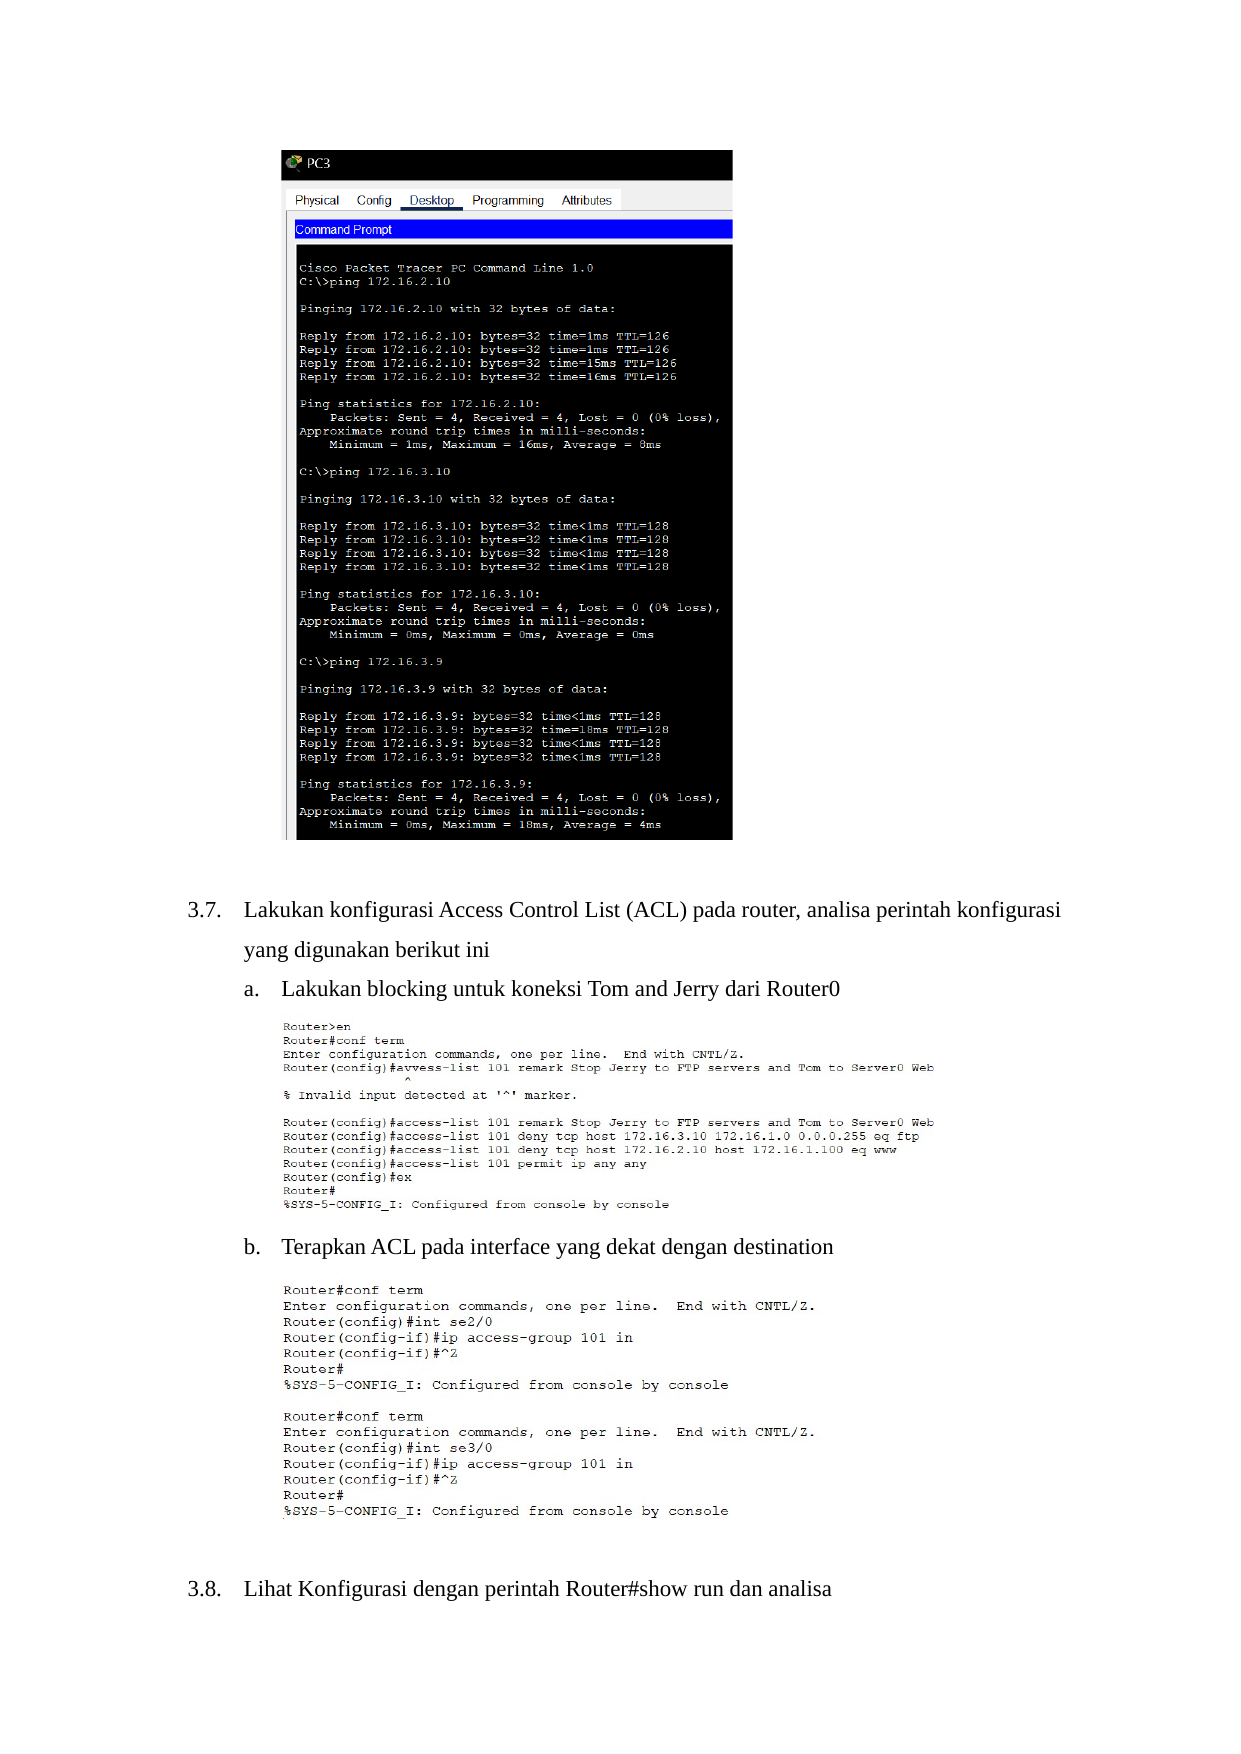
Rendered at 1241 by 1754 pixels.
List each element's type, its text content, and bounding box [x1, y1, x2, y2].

list Lakukan blocking untuk koneksi Tom and Jerry dari Router0 [244, 975, 1090, 1002]
list Terapkan ACL pada interface yang dekat dengan destination [244, 1233, 1090, 1259]
list Lihat Konfigurasi dengan perintah Router#show run dan analisa [187, 1575, 1090, 1602]
list Lakukan konfigurasi Access Control List (ACL) pada router, analisa perintah konfigurasi yang digunakan berikut ini [187, 896, 1090, 962]
picture [281, 1014, 934, 1216]
picture [281, 1272, 865, 1519]
picture [281, 150, 733, 840]
